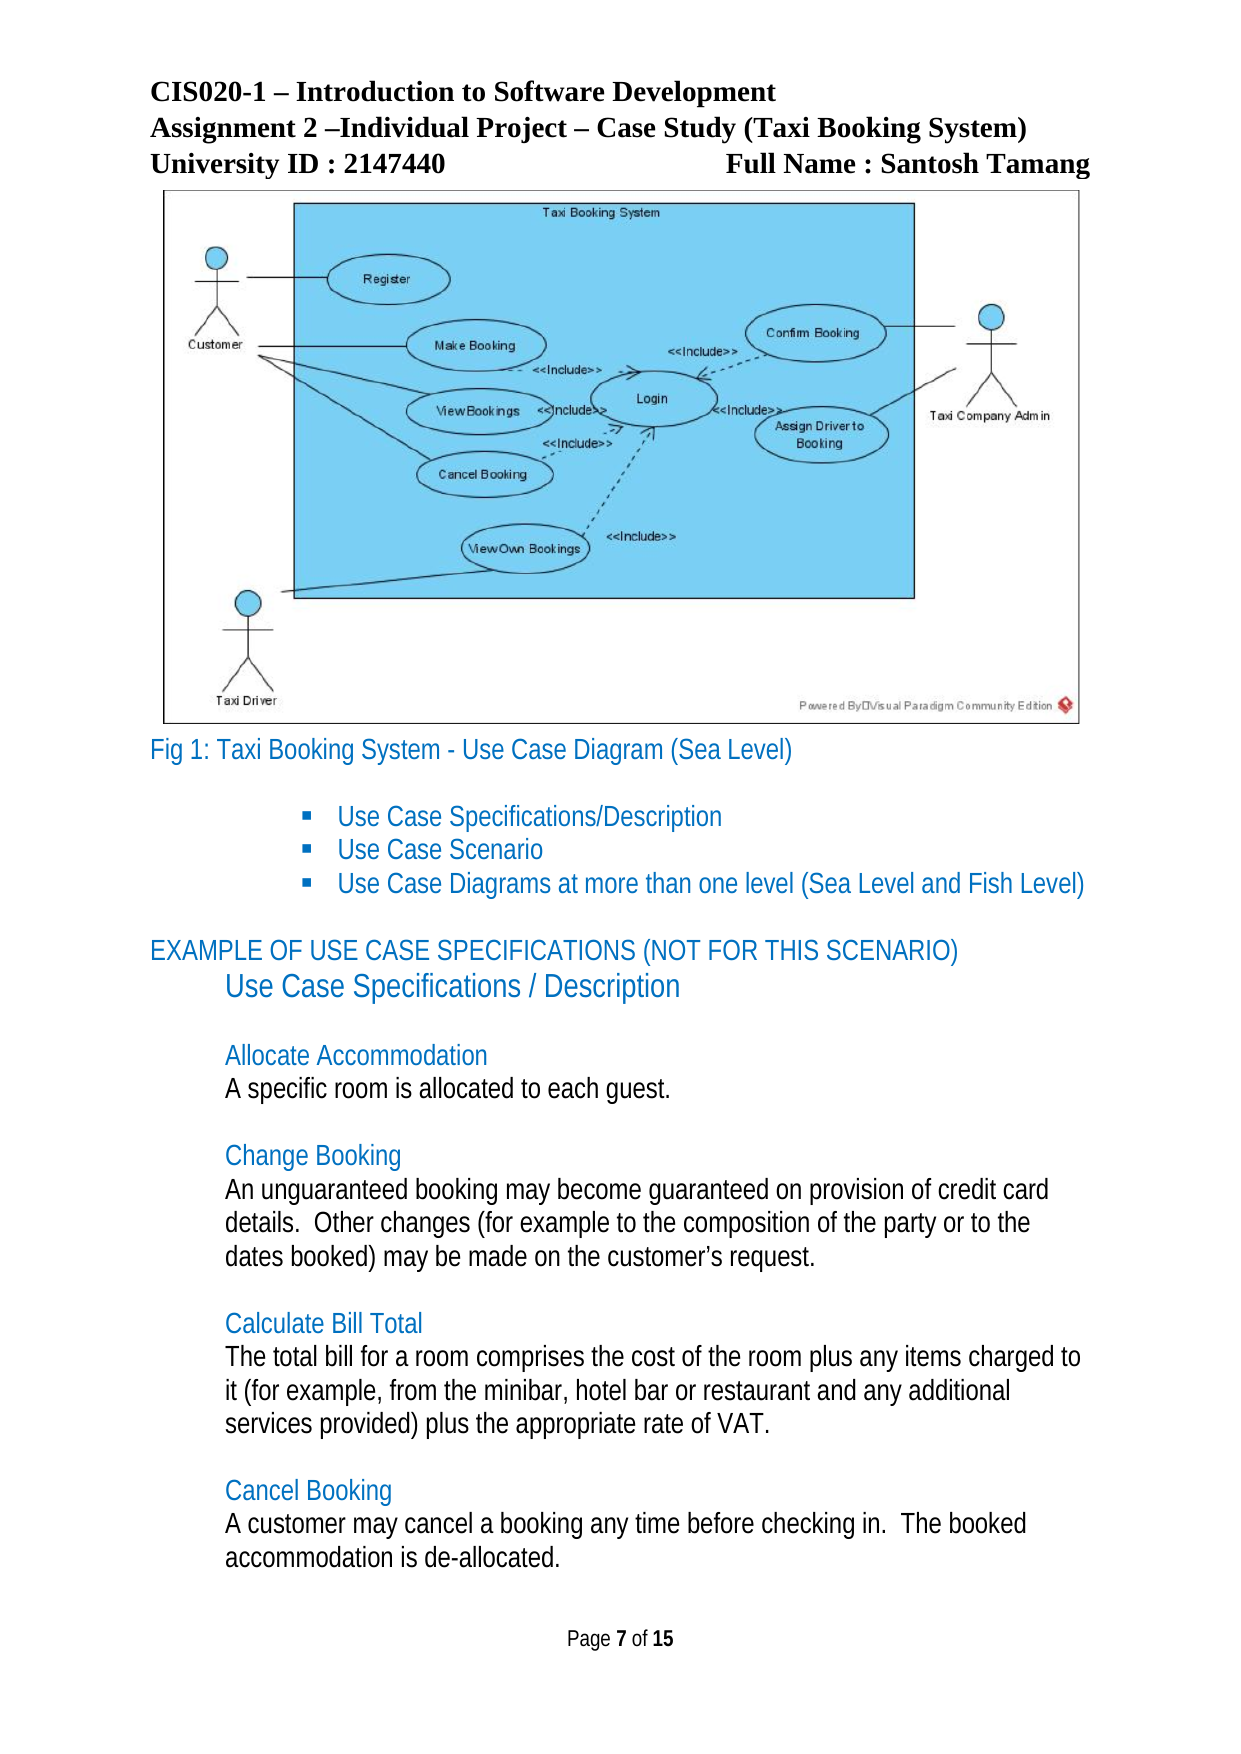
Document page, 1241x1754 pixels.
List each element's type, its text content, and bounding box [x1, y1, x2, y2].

text Cancel Booking [225, 1473, 1090, 1506]
text Fig 1: Taxi Booking System - Use Case Diagram (Sea Level) [150, 732, 1090, 765]
text The total bill for a room comprises the cost of the room plus any items charged to it (for example, from the minibar, hotel bar or restaurant and any additional services provided) plus the appropriate rate of VAT. [225, 1339, 1090, 1439]
picture [150, 179, 1091, 732]
text A specific room is allocated to each guest. [225, 1072, 1090, 1105]
text Calculate Bill Total [225, 1306, 1090, 1339]
list Use Case Diagrams at more than one level (Sea Level and Fish Level) [300, 866, 1090, 900]
list Use Case Specifications/Description [300, 799, 1090, 832]
list Use Case Scenario [300, 832, 1090, 866]
text EXAMPLE OF USE CASE SPECIFICATIONS (NOT FOR THIS SCENARIO) [150, 933, 1090, 967]
text Use Case Specifications / Description [225, 967, 1090, 1005]
text Change Booking [225, 1138, 1090, 1172]
text A customer may cancel a booking any time before checking in. The booked accommodation is de-allocated. [225, 1506, 1090, 1573]
text An unguaranteed booking may become guaranteed on provision of credit card details. Other changes (for example to the composition of the party or to the dates booked) may be made on the customer’s request. [225, 1172, 1090, 1272]
text Allocate Accommodation [225, 1038, 1090, 1072]
